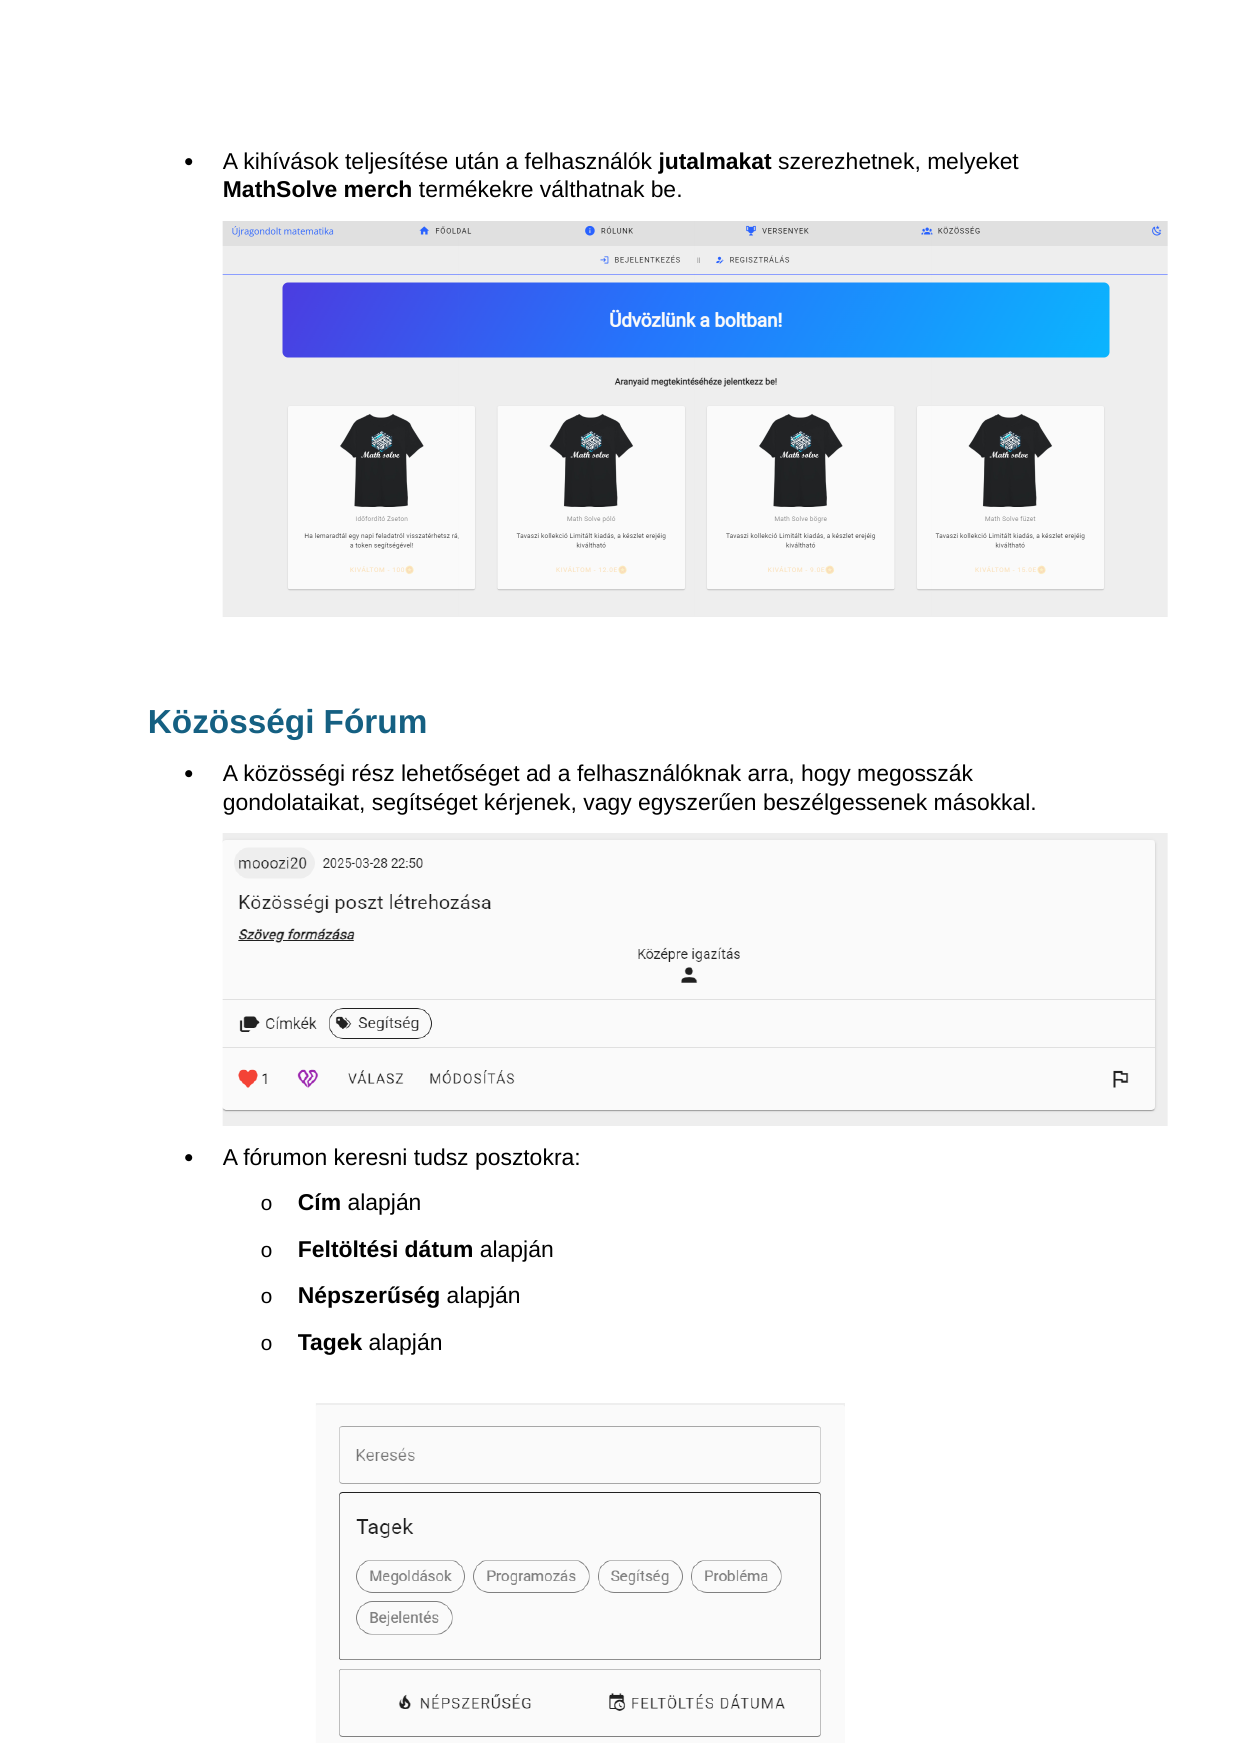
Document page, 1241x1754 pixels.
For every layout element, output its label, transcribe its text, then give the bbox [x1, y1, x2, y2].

list Feltöltési dátum alapján [260, 1236, 1093, 1264]
list A fórumon keresni tudsz posztokra: [185, 1144, 1093, 1171]
picture [222, 221, 1168, 617]
text Közösségi Fórum [148, 702, 1093, 741]
list A közösségi rész lehetőséget ad a felhasználóknak arra, hogy megosszák gondolataikat, segítséget kérjenek, vagy egyszerűen beszélgessenek másokkal. [185, 760, 1093, 815]
list Cím alapján [260, 1189, 1093, 1217]
list Tagek alapján [260, 1329, 1093, 1357]
picture [222, 833, 1168, 1126]
list A kihívások teljesítése után a felhasználók jutalmakat szerezhetnek, melyeket MathSolve merch termékekre válthatnak be. [185, 148, 1093, 202]
list Népszerűség alapján [260, 1282, 1093, 1310]
picture [315, 1403, 845, 1743]
